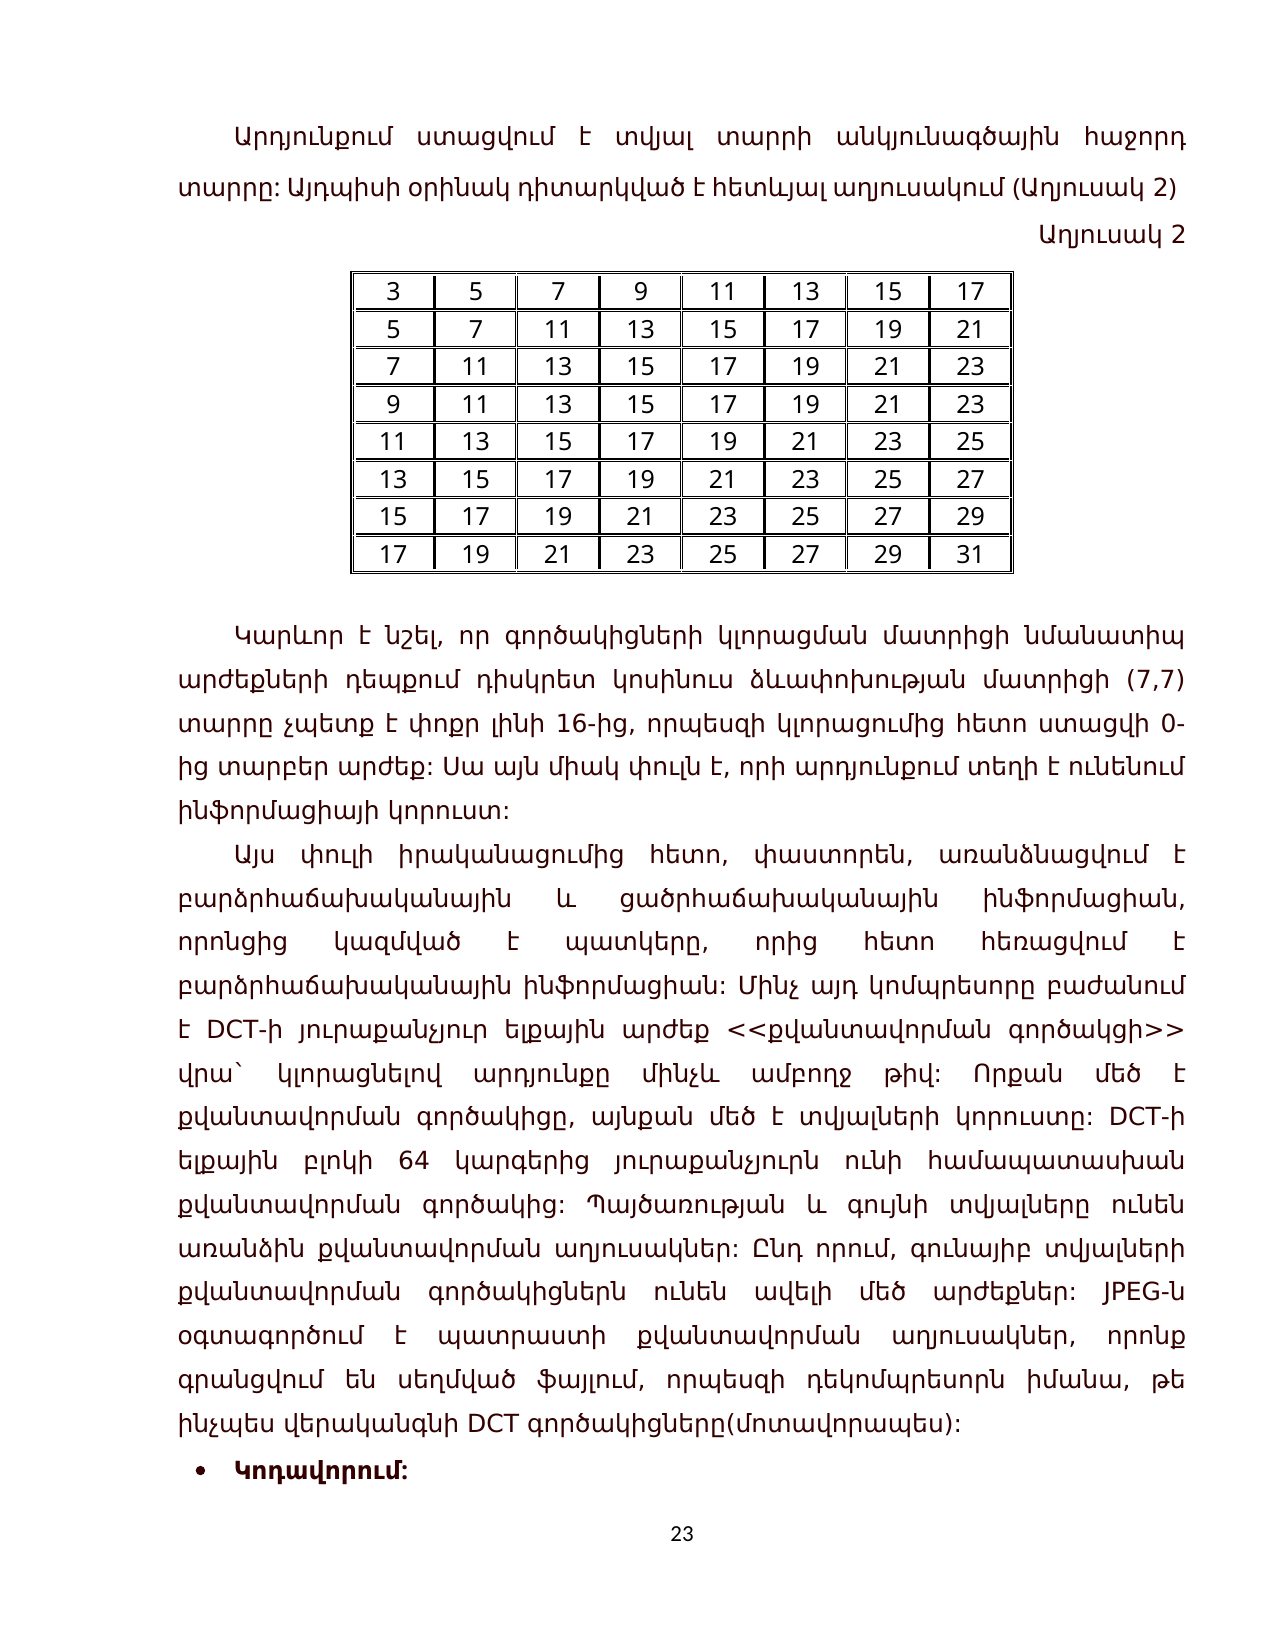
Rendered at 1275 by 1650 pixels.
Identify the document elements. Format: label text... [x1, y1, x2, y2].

table_cell 19 [766, 349, 845, 383]
table_cell 19 [683, 424, 763, 458]
table_cell 21 [931, 308, 1011, 346]
table_cell 11 [352, 421, 434, 458]
table_cell 19 [434, 537, 517, 571]
table_cell 17 [766, 312, 845, 346]
table_cell 21 [683, 462, 763, 496]
table_cell 19 [601, 462, 680, 496]
table_cell 25 [766, 499, 845, 533]
table_cell 11 [436, 349, 515, 383]
table_cell 11 [436, 387, 515, 421]
table_cell 15 [601, 349, 680, 383]
table_cell 31 [929, 533, 1011, 571]
table_header 9 [599, 274, 682, 308]
table_cell 23 [683, 499, 763, 533]
table_cell 27 [848, 499, 928, 533]
table_cell 15 [518, 424, 598, 458]
table_cell 23 [848, 424, 928, 458]
table_cell 19 [848, 312, 928, 346]
table_header 11 [682, 274, 764, 308]
table_cell 13 [436, 424, 515, 458]
table_cell 23 [599, 537, 682, 571]
table_header 15 [847, 274, 929, 308]
text Կարևոր է նշել, որ գործակիցների կլորացման մատրիցի նմանատիպ արժեքների դեպքում դիսկրետ կոսինուս ձևափոխության մատրիցի (7,7) տարրը չպետք է փոքր լինի 16-ից, որպեսզի կլորացումից հետո ստացվի 0-ից տարբեր արժեք: Սա այն միակ փուլն է, որի արդյունքում տեղի է ունենում ինֆորմացիայի կորուստ: [177, 621, 1186, 825]
table_cell 25 [848, 462, 928, 496]
table_cell 21 [766, 424, 845, 458]
table_cell 27 [764, 537, 847, 571]
table_cell 7 [352, 346, 434, 383]
table_cell 27 [931, 458, 1011, 496]
table_cell 13 [518, 349, 598, 383]
table_cell 15 [436, 462, 515, 496]
table_cell 21 [848, 387, 928, 421]
table_cell 29 [847, 537, 929, 571]
table_cell 23 [931, 383, 1011, 421]
table_header 3 [354, 274, 434, 308]
table_cell 21 [848, 349, 928, 383]
table_cell 17 [601, 424, 680, 458]
table_cell 17 [436, 499, 515, 533]
table_cell 13 [518, 387, 598, 421]
table_cell 15 [352, 496, 434, 533]
table_header 7 [517, 274, 599, 308]
list Կոդավորում: [196, 1452, 1186, 1487]
text Արդյունքում ստացվում է տվյալ տարրի անկյունագծային հաջորդ տարրը: Այդպիսի օրինակ դիտարկված է հետևյալ աղյուսակում (Աղյուսակ 2) [177, 118, 1186, 203]
table_header 5 [434, 274, 517, 308]
table_cell 23 [766, 462, 845, 496]
table_cell 21 [601, 499, 680, 533]
table_cell 19 [518, 499, 598, 533]
table_cell 17 [683, 387, 763, 421]
table_cell 25 [929, 421, 1012, 458]
table_cell 29 [929, 496, 1012, 533]
table_cell 15 [601, 387, 680, 421]
table_cell 21 [517, 537, 599, 571]
table_cell 25 [682, 537, 764, 571]
table_cell 9 [354, 383, 433, 421]
text Այս փուլի իրականացումից հետո, փաստորեն, առանձնացվում է բարձրհաճախականային և ցածրհաճախականային ինֆորմացիան, որոնցից կազմված է պատկերը, որից հետո հեռացվում է բարձրհաճախականային ինֆորմացիան: Մինչ այդ կոմպրեսորը բաժանում է DCT-ի յուրաքանչյուր ելքային արժեք <<քվանտավորման գործակցի>> վրա` կլորացնելով արդյունքը մինչև ամբողջ թիվ: Որքան մեծ է քվանտավորման գործակիցը, այնքան մեծ է տվյալների կորուստը: DCT-ի ելքային բլոկի 64 կարգերից յուրաքանչյուրն ունի համապատասխան քվանտավորման գործակից: Պայծառության և գույնի տվյալները ունեն առանձին քվանտավորման աղյուսակներ: Ընդ որում, գունայիբ տվյալների քվանտավորման գործակիցներն ունեն ավելի մեծ արժեքներ: JPEG-ն օգտագործում է պատրաստի քվանտավորման աղյուսակներ, որոնք գրանցվում են սեղմված ֆայլում, որպեսզի դեկոմպրեսորն իմանա, թե ինչպես վերականգնի DCT գործակիցները(մոտավորապես): [177, 840, 1186, 1438]
table_cell 17 [683, 349, 763, 383]
table_cell 17 [354, 533, 434, 571]
table_cell 19 [766, 387, 845, 421]
table_cell 7 [436, 312, 515, 346]
table_cell 11 [518, 312, 598, 346]
table_cell 13 [601, 312, 680, 346]
table_cell 5 [354, 308, 433, 346]
table_header 17 [929, 274, 1010, 308]
table_cell 15 [683, 312, 763, 346]
text Աղյուսակ 2 [177, 220, 1186, 249]
table_header 13 [764, 274, 847, 308]
table_cell 13 [354, 458, 433, 496]
table_cell 17 [518, 462, 598, 496]
table_cell 23 [929, 346, 1012, 383]
